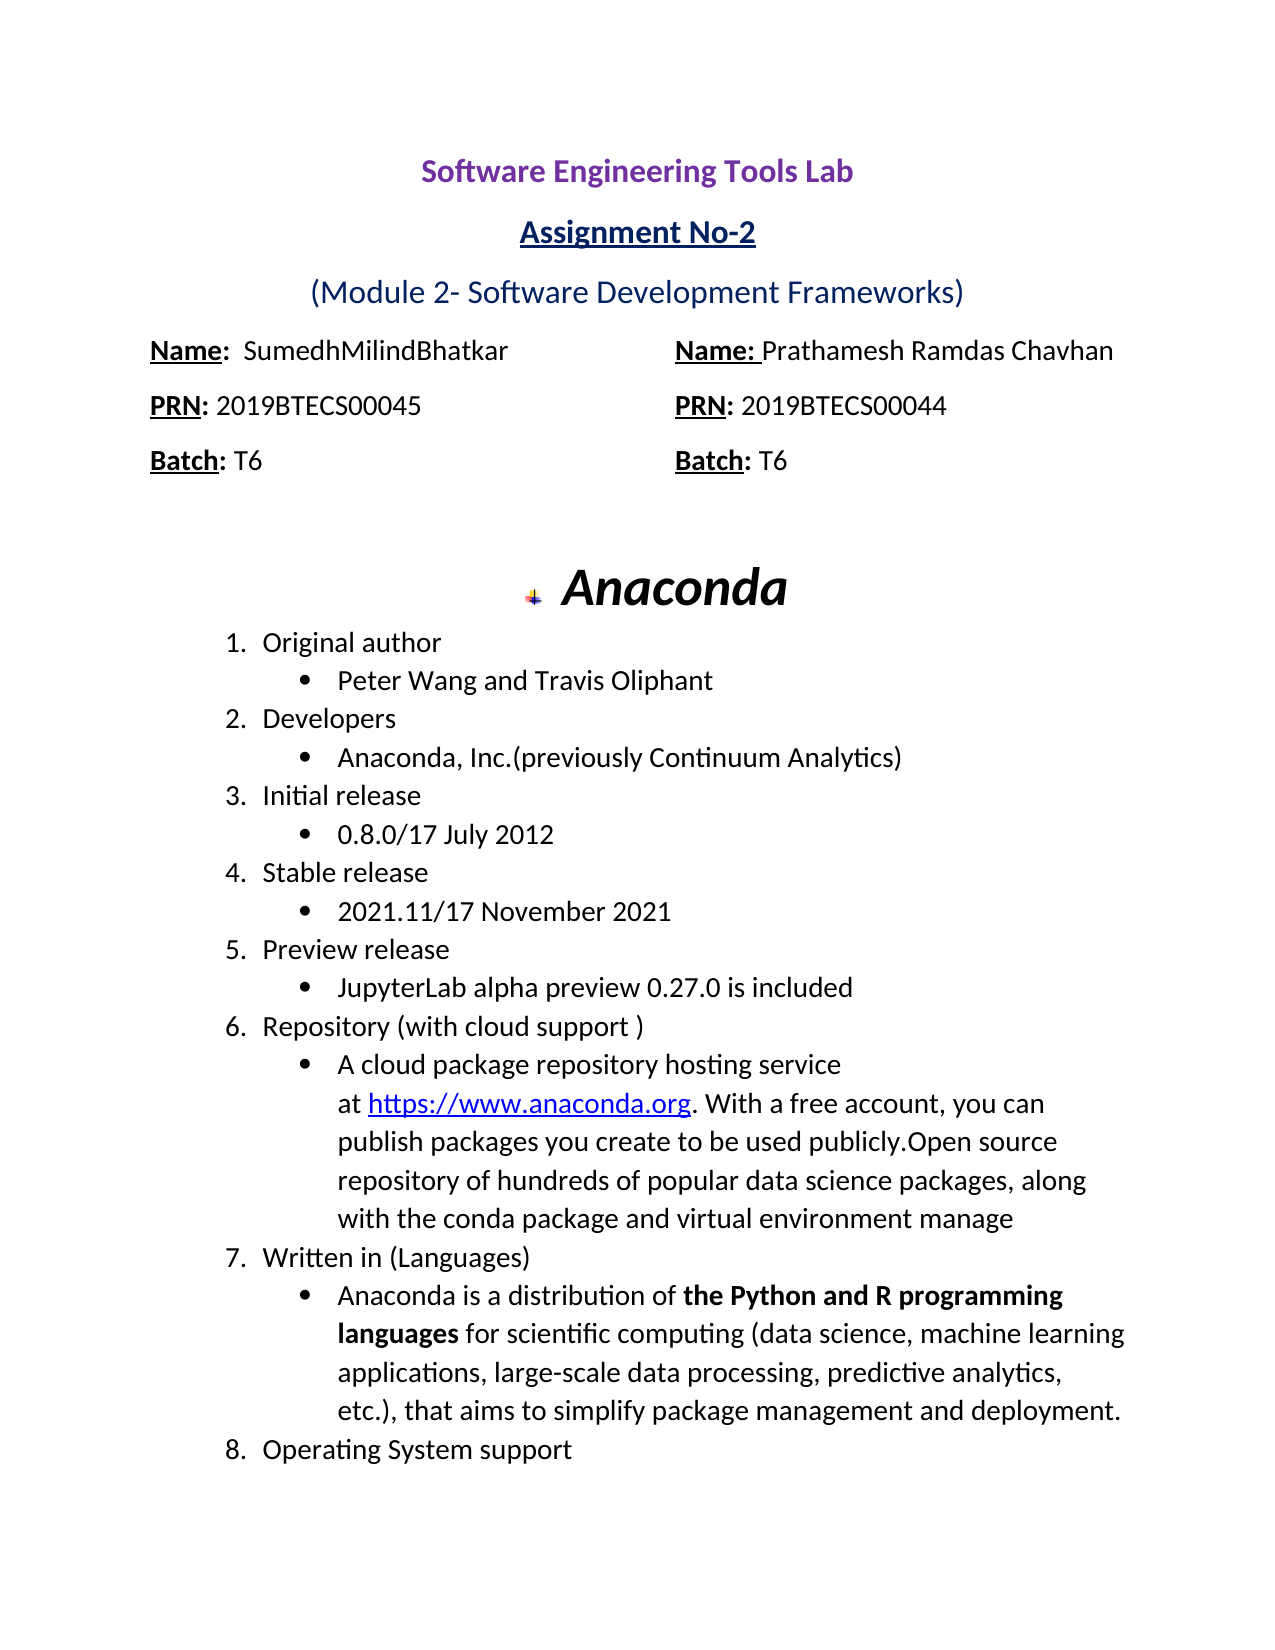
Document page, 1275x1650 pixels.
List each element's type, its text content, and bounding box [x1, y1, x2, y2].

list Operating System support [225, 1431, 1125, 1466]
list Written in (Languages) [225, 1239, 1125, 1274]
list Peter Wang and Travis Oliphant [300, 662, 1125, 698]
list Original author [225, 624, 1125, 659]
list Developers [225, 701, 1125, 736]
list Stable release [225, 854, 1125, 890]
list A cloud package repository hosting service at https://www.anaconda.org. With a free account, you can publish packages you create to be used publicly.Open source repository of hundreds of popular data science packages, along with the conda package and virtual environment manage [300, 1046, 1125, 1236]
picture [525, 588, 542, 605]
list Anaconda [187, 552, 1125, 618]
list Preview release [225, 931, 1125, 967]
list 2021.11/17 November 2021 [300, 893, 1125, 928]
list JupyterLab alpha preview 0.27.0 is included [300, 969, 1125, 1005]
list Initial release [225, 777, 1125, 813]
text PRN: 2019BTECS00045 PRN: 2019BTECS00044 [150, 387, 1125, 423]
list Anaconda, Inc.(previously Continuum Analytics) [300, 739, 1125, 774]
list Anaconda is a distribution of the Python and R programming languages for scientific computing (data science, machine learning applications, large-scale data processing, predictive analytics, etc.), that aims to simplify package management and deployment. [300, 1277, 1125, 1428]
text Batch: T6 Batch: T6 [150, 442, 1125, 478]
text (Module 2- Software Development Frameworks) [150, 271, 1125, 312]
text Software Engineering Tools Lab [150, 150, 1125, 191]
list 0.8.0/17 July 2012 [300, 816, 1125, 851]
list Repository (with cloud support ) [225, 1008, 1125, 1044]
text Assignment No-2 [150, 211, 1125, 251]
text Name: SumedhMilindBhatkar Name: Prathamesh Ramdas Chavhan [150, 332, 1125, 367]
